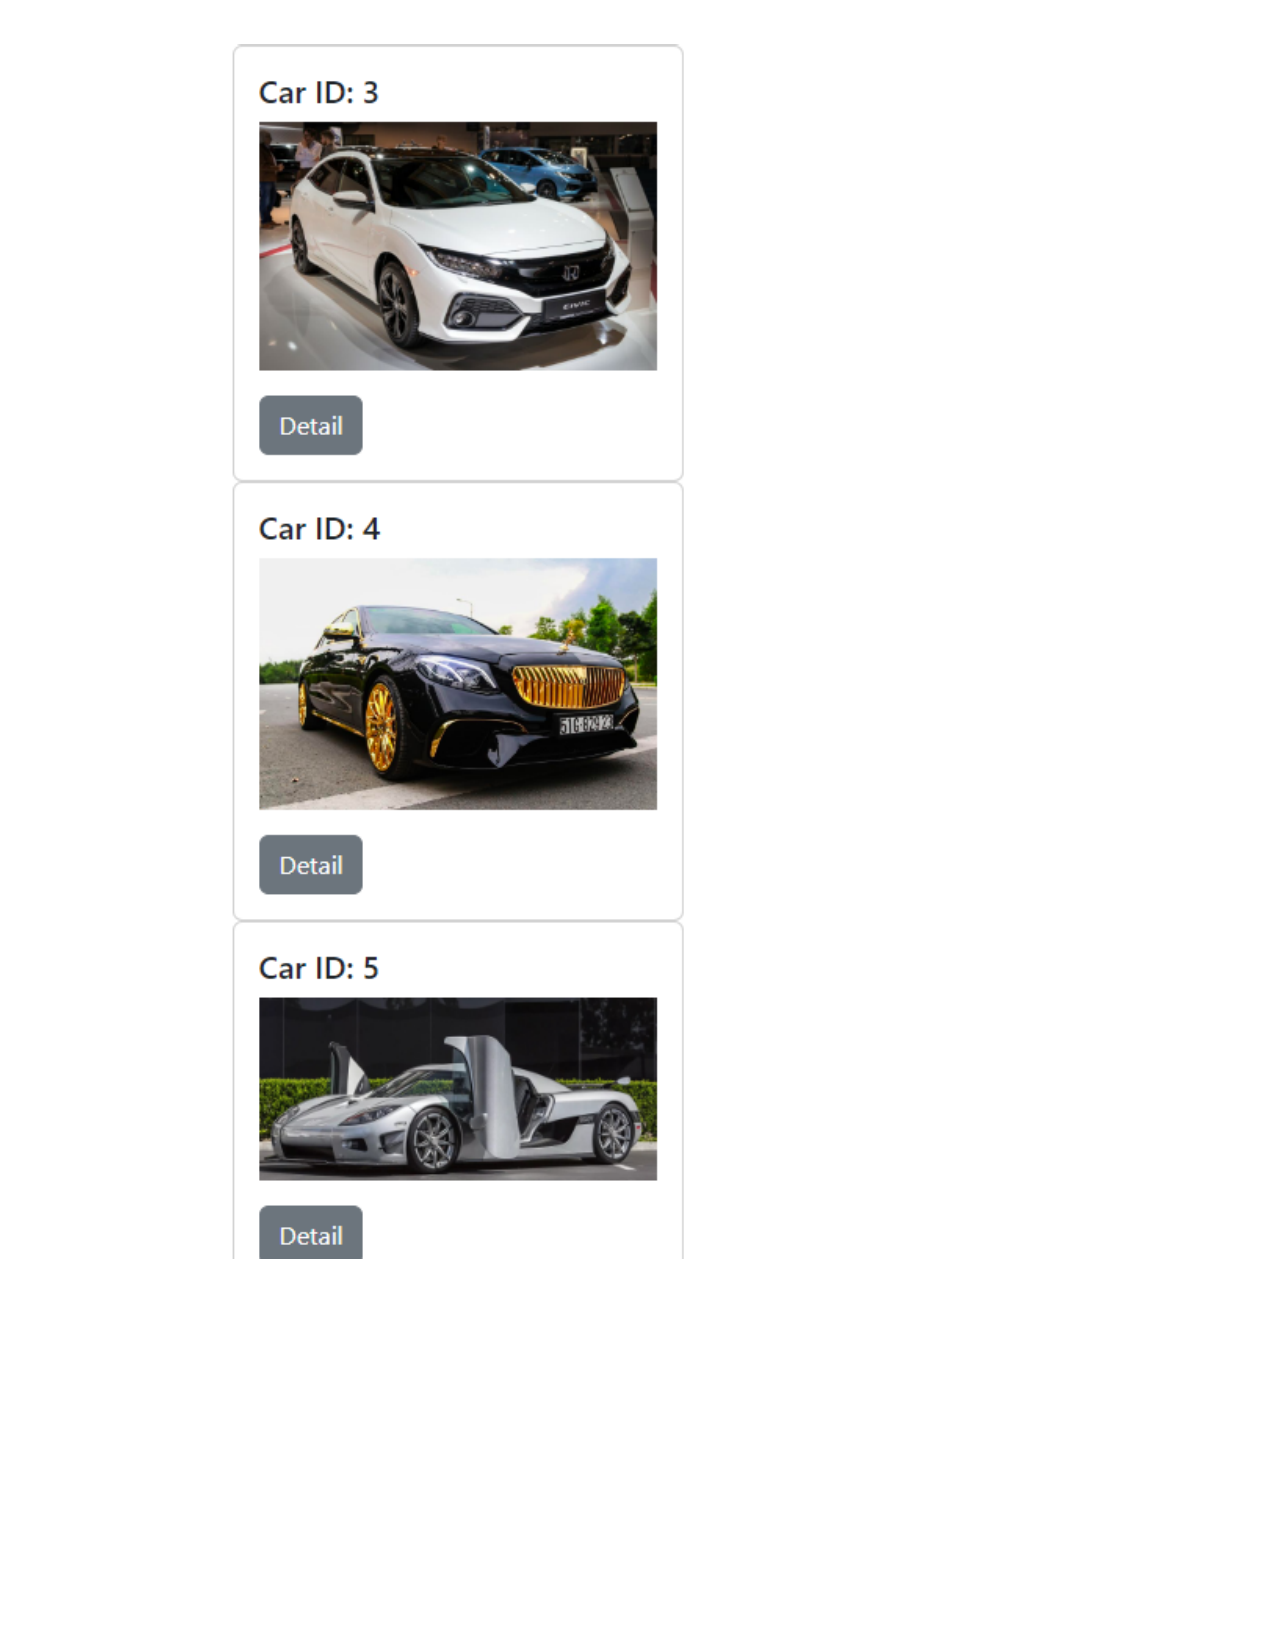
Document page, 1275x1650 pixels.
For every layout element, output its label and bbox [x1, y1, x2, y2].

picture [139, 44, 756, 1259]
